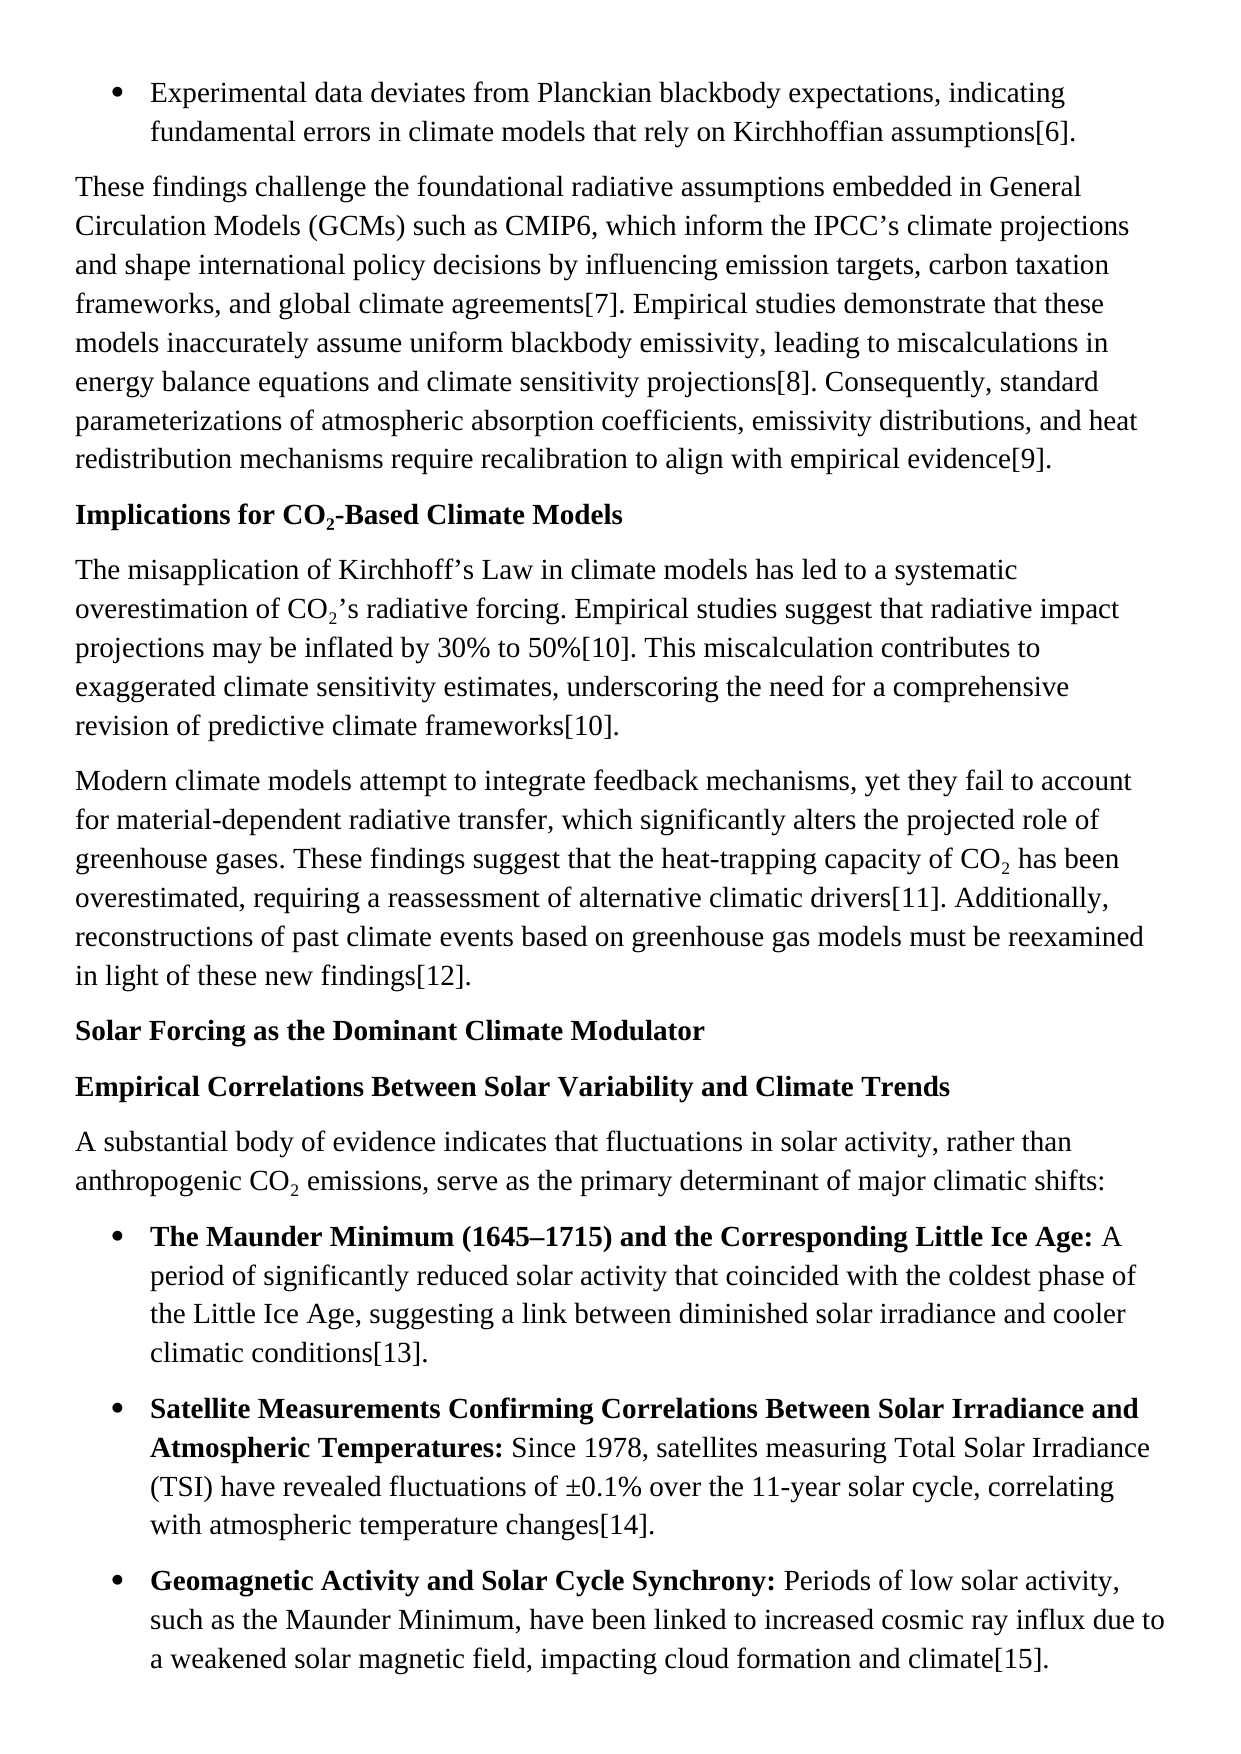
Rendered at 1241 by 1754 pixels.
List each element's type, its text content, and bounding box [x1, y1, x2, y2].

text Implications for CO₂-Based Climate Models [75, 497, 1165, 531]
list Geomagnetic Activity and Solar Cycle Synchrony: Periods of low solar activity, such as the Maunder Minimum, have been linked to increased cosmic ray influx due to a weakened solar magnetic field, impacting cloud formation and climate[15]. [112, 1563, 1165, 1674]
text The misapplication of Kirchhoff’s Law in climate models has led to a systematic overestimation of CO₂’s radiative forcing. Empirical studies suggest that radiative impact projections may be inflated by 30% to 50%[10]. This miscalculation contributes to exaggerated climate sensitivity estimates, underscoring the need for a comprehensive revision of predictive climate frameworks[10]. [75, 552, 1165, 741]
text A substantial body of evidence indicates that fluctuations in solar activity, rather than anthropogenic CO₂ emissions, serve as the primary determinant of major climatic shifts: [75, 1124, 1165, 1197]
list Satellite Measurements Confirming Correlations Between Solar Irradiance and Atmospheric Temperatures: Since 1978, satellites measuring Total Solar Irradiance (TSI) have revealed fluctuations of ±0.1% over the 11-year solar cycle, correlating with atmospheric temperature changes[14]. [112, 1391, 1165, 1541]
text Modern climate models attempt to integrate feedback mechanisms, yet they fail to account for material-dependent radiative transfer, which significantly alters the projected role of greenhouse gases. These findings suggest that the heat-trapping capacity of CO₂ has been overestimated, requiring a reassessment of alternative climatic drivers[11]. Additionally, reconstructions of past climate events based on greenhouse gas models must be reexamined in light of these new findings[12]. [75, 763, 1165, 991]
text Solar Forcing as the Dominant Climate Modulator [75, 1013, 1165, 1047]
text These findings challenge the foundational radiative assumptions embedded in General Circulation Models (GCMs) such as CMIP6, which inform the IPCC’s climate projections and shape international policy decisions by influencing emission targets, carbon taxation frameworks, and global climate agreements[7]. Empirical studies demonstrate that these models inaccurately assume uniform blackbody emissivity, leading to miscalculations in energy balance equations and climate sensitivity projections[8]. Consequently, standard parameterizations of atmospheric absorption coefficients, emissivity distributions, and heat redistribution mechanisms require recalibration to align with empirical evidence[9]. [75, 169, 1165, 475]
text Empirical Correlations Between Solar Variability and Climate Trends [75, 1069, 1165, 1102]
list The Maunder Minimum (1645–1715) and the Corresponding Little Ice Age: A period of significantly reduced solar activity that coincided with the coldest phase of the Little Ice Age, suggesting a link between diminished solar irradiance and cooler climatic conditions[13]. [112, 1219, 1165, 1369]
list Experimental data deviates from Planckian blackbody expectations, indicating fundamental errors in climate models that rely on Kirchhoffian assumptions[6]. [112, 75, 1165, 147]
